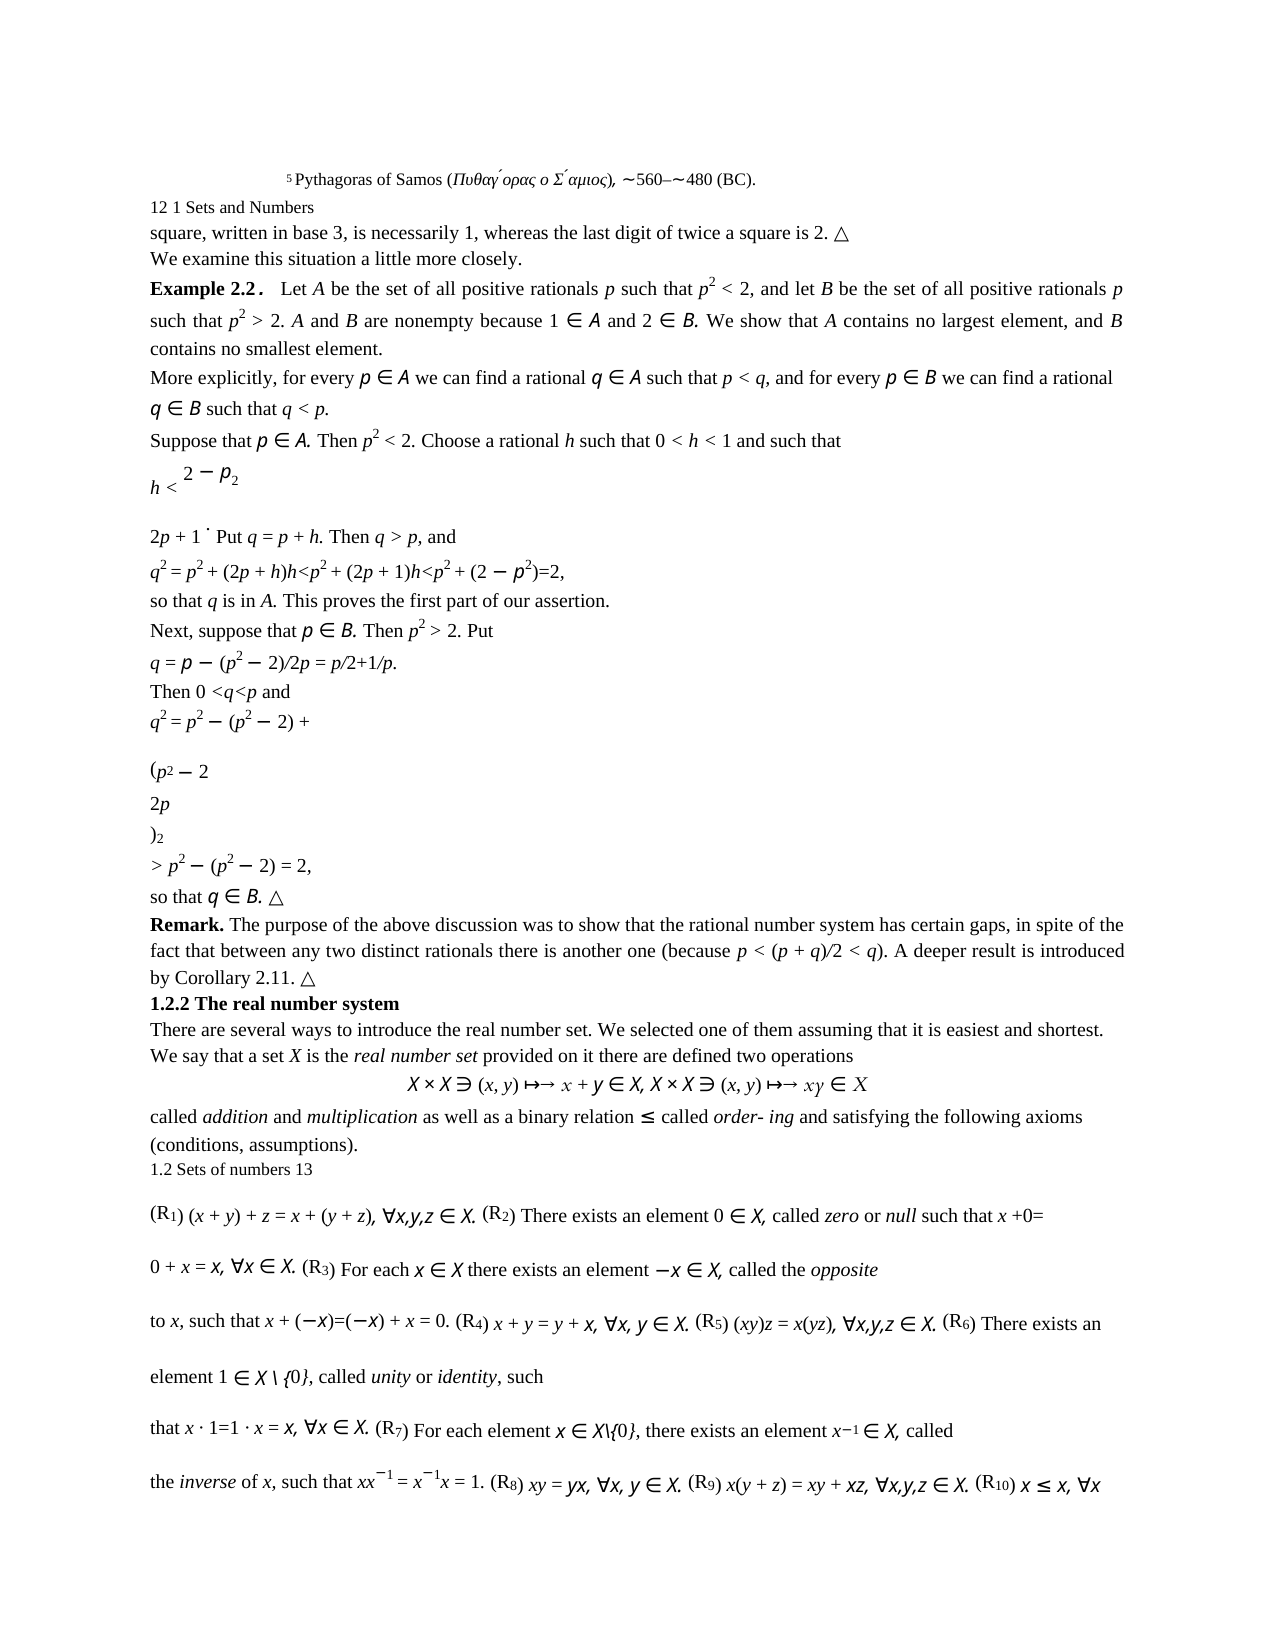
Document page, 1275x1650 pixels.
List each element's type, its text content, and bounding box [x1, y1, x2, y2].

text X × X ∋ (x, y) ↦→ x + y ∈ X, X × X ∋ (x, y) ↦→ xy ∈ X [150, 1070, 1125, 1098]
text Remark. The purpose of the above discussion was to show that the rational number system has certain gaps, in spite of the fact that between any two distinct rationals there is another one (because p < (p + q)/2 < q). A deeper result is introduced by Corollary 2.11. △ [150, 913, 1125, 988]
text There are several ways to introduce the real number set. We selected one of them assuming that it is easiest and shortest. [150, 1018, 1125, 1041]
text We say that a set X is the real number set provided on it there are defined two operations [150, 1044, 1125, 1067]
text 5 Pythagoras of Samos (Πυθαγ ́oρας o Σ ́αμιoς), ∼560–∼480 (BC). [286, 150, 909, 191]
text Then 0 <q<p and [150, 680, 1125, 703]
text Example 2.2. Let A be the set of all positive rationals p such that p2 < 2, and let B be the set of all positive rationals p such that p2 > 2. A and B are nonempty because 1 ∈ A and 2 ∈ B. We show that A contains no largest element, and B contains no smallest element. [150, 273, 1125, 360]
text q = p − (p2 − 2)/2p = p/2+1/p. [150, 647, 1125, 676]
text q2 = p2 − (p2 − 2) + [150, 706, 1125, 734]
text 12 1 Sets and Numbers [150, 197, 1125, 218]
text so that q is in A. This proves the first part of our assertion. [150, 589, 1125, 612]
text that x · 1=1 · x = x, ∀x ∈ X. (R7) For each element x ∈ X\{0}, there exists an element x−1 ∈ X, called [150, 1398, 1125, 1445]
text More explicitly, for every p ∈ A we can find a rational q ∈ A such that p < q, and for every p ∈ B we can find a rational q ∈ B such that q < p. [150, 363, 1125, 421]
text 0 + x = x, ∀x ∈ X. (R3) For each x ∈ X there exists an element −x ∈ X, called the opposite [150, 1236, 1125, 1283]
text (R1) (x + y) + z = x + (y + z), ∀x,y,z ∈ X. (R2) There exists an element 0 ∈ X, called zero or null such that x +0= [150, 1182, 1125, 1229]
text > p2 − (p2 − 2) = 2, [150, 850, 1125, 878]
text q2 = p2 + (2p + h)h<p2 + (2p + 1)h<p2 + (2 − p2)=2, [150, 556, 1125, 585]
text (p2 − 2 [150, 738, 1125, 785]
text 2p + 1 . Put q = p + h. Then q > p, and [150, 511, 1125, 551]
text Suppose that p ∈ A. Then p2 < 2. Choose a rational h such that 0 < h < 1 and such that [150, 425, 1125, 453]
text 2p [150, 792, 1125, 815]
text h < 2 − p2 [150, 457, 1125, 504]
text to x, such that x + (−x)=(−x) + x = 0. (R4) x + y = y + x, ∀x, y ∈ X. (R5) (xy)z = x(yz), ∀x,y,z ∈ X. (R6) There exists an element 1 ∈ X \ {0}, called unity or identity, such [150, 1290, 1125, 1391]
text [150, 1452, 1125, 1499]
text )2 [150, 818, 1125, 846]
text square, written in base 3, is necessarily 1, whereas the last digit of twice a square is 2. △ [150, 221, 1125, 243]
text 1.2 Sets of numbers 13 [150, 1159, 1125, 1179]
text 1.2.2 The real number system [150, 992, 1125, 1014]
text We examine this situation a little more closely. [150, 247, 1125, 269]
text called addition and multiplication as well as a binary relation ≤ called order- ing and satisfying the following axioms (conditions, assumptions). [150, 1103, 1125, 1156]
text so that q ∈ B. △ [150, 882, 1125, 909]
text Next, suppose that p ∈ B. Then p2 > 2. Put [150, 615, 1125, 643]
